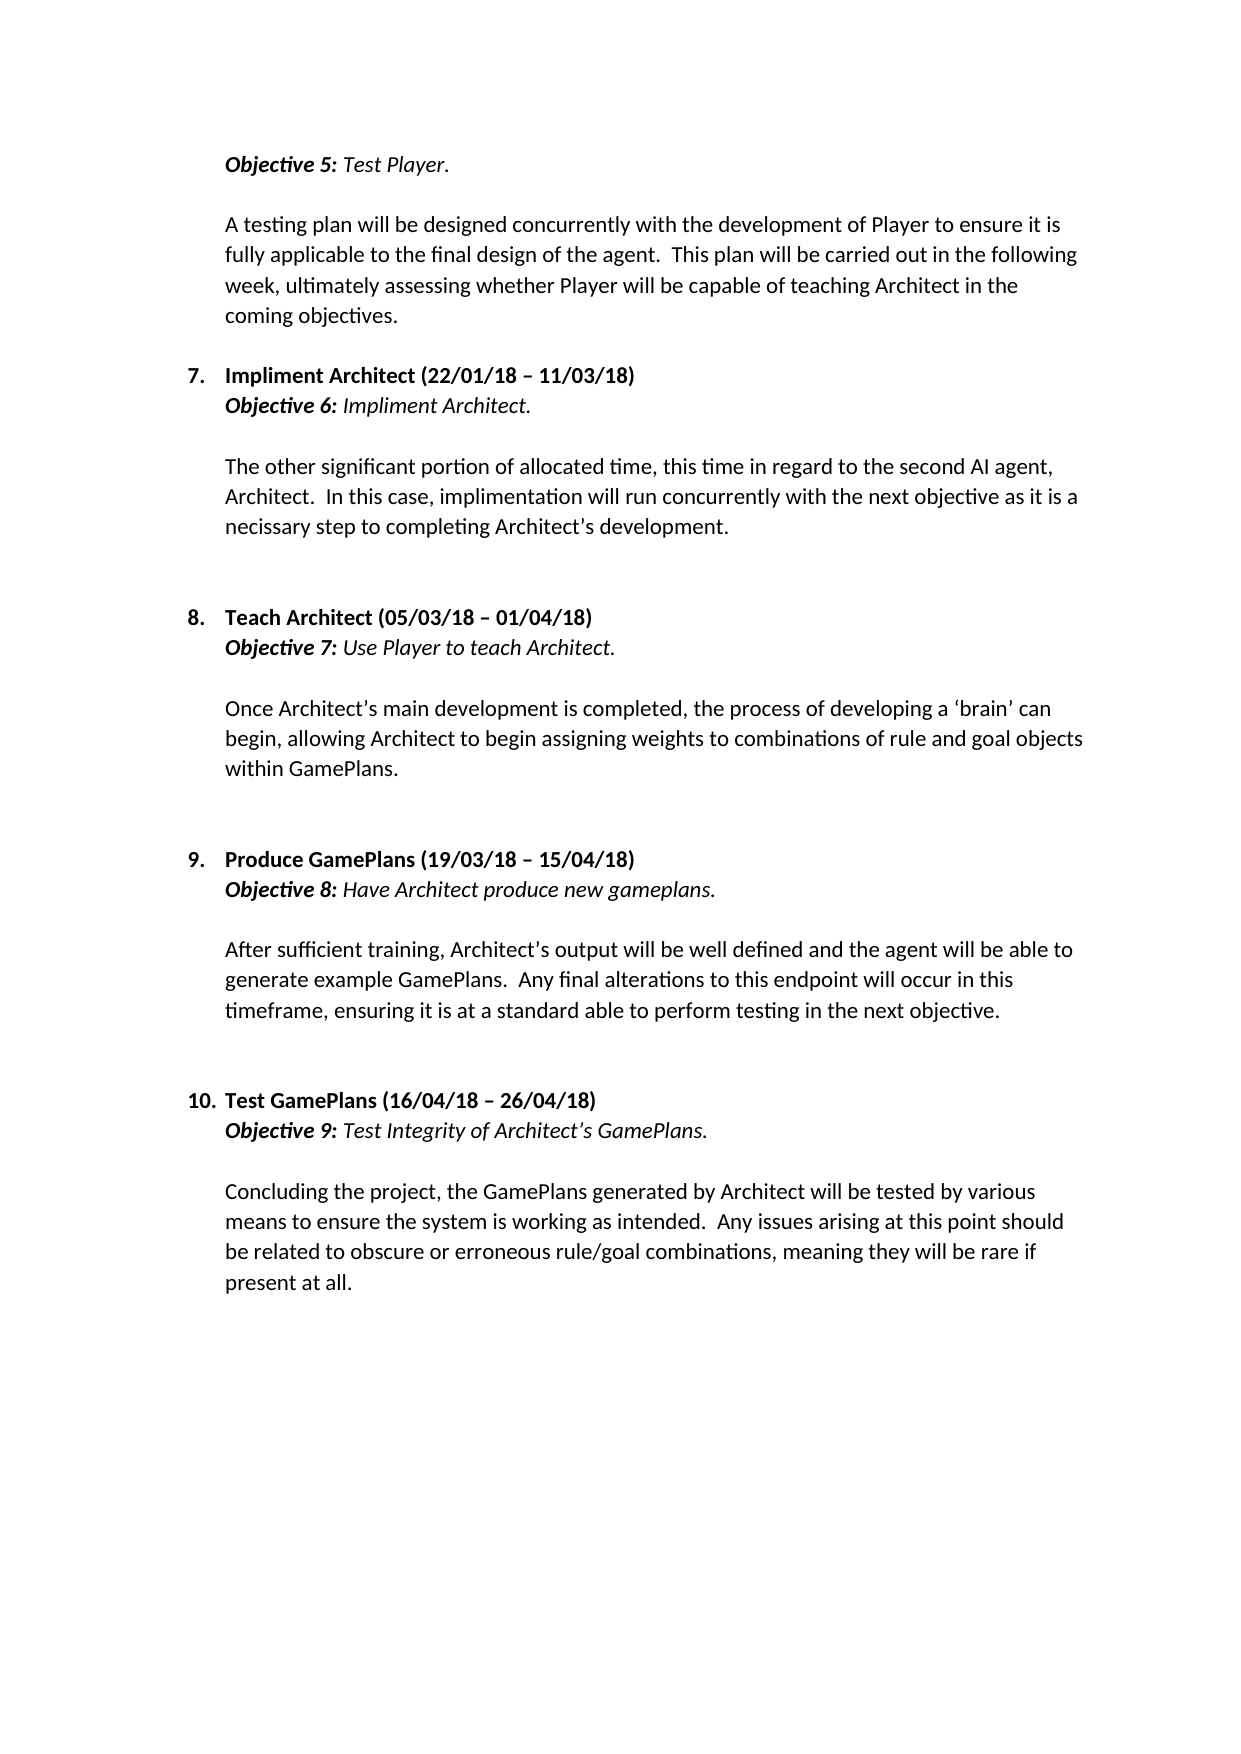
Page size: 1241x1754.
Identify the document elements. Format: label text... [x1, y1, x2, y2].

list Objective 7: Use Player to teach Architect. [225, 633, 1090, 661]
list Teach Architect (05/03/18 – 01/04/18) [187, 603, 1090, 631]
list Objective 5: Test Player. [225, 150, 1090, 178]
list Objective 6: Impliment Architect. [225, 392, 1090, 420]
list Test GamePlans (16/04/18 – 26/04/18) [187, 1086, 1090, 1114]
list Objective 9: Test Integrity of Architect’s GamePlans. [225, 1117, 1090, 1145]
list The other significant portion of allocated time, this time in regard to the second AI agent, Architect. In this case, implimentation will run concurrently with the next objective as it is a necissary step to completing Architect’s development. [225, 452, 1090, 541]
list Once Architect’s main development is completed, the process of developing a ‘brain’ can begin, allowing Architect to begin assigning weights to combinations of rule and goal objects within GamePlans. [225, 694, 1090, 782]
list After sufficient training, Architect’s output will be well defined and the agent will be able to generate example GamePlans. Any final alterations to this endpoint will occur in this timeframe, ensuring it is at a standard able to perform testing in the next objective. [225, 935, 1090, 1024]
list Concluding the project, the GamePlans generated by Architect will be tested by various means to ensure the system is working as intended. Any issues arising at this point should be related to obscure or erroneous rule/goal combinations, meaning they will be rare if present at all. [225, 1177, 1090, 1296]
list Produce GamePlans (19/03/18 – 15/04/18) [187, 845, 1090, 873]
list A testing plan will be designed concurrently with the development of Player to ensure it is fully applicable to the final design of the agent. This plan will be carried out in the following week, ultimately assessing whether Player will be capable of teaching Architect in the coming objectives. [225, 210, 1090, 329]
list Objective 8: Have Architect produce new gameplans. [225, 875, 1090, 903]
list Impliment Architect (22/01/18 – 11/03/18) [187, 361, 1090, 389]
